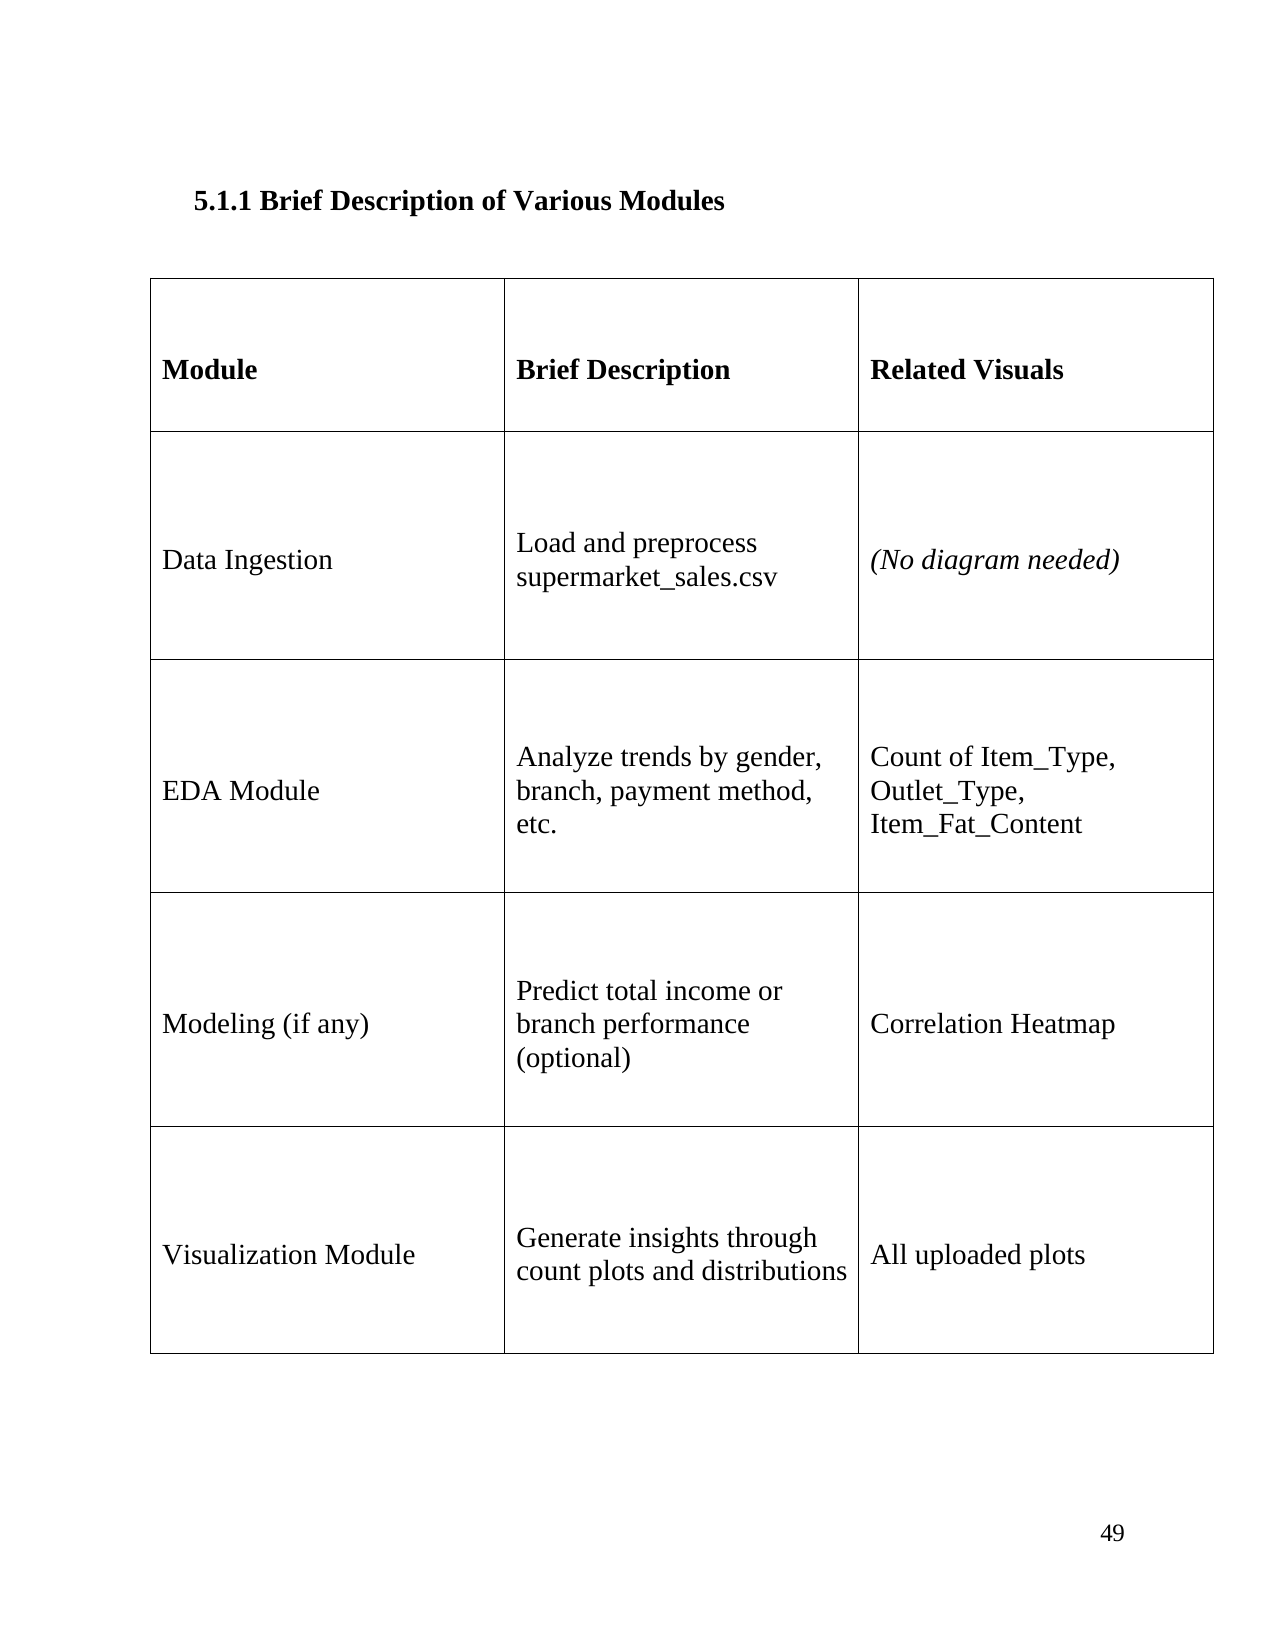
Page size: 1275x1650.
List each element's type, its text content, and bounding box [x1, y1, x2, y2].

table_cell Visualization Module [151, 1127, 504, 1353]
table_cell Analyze trends by gender, branch, payment method, etc. [505, 660, 858, 892]
table_cell Load and preprocess supermarket_sales.csv [505, 432, 858, 659]
table_cell (No diagram needed) [859, 432, 1213, 659]
table_cell Data Ingestion [151, 432, 504, 659]
text 5.1.1 Brief Description of Various Modules [150, 183, 1200, 217]
table_cell All uploaded plots [859, 1127, 1213, 1353]
table_cell Modeling (if any) [151, 893, 504, 1126]
table_cell Count of Item_Type, Outlet_Type, Item_Fat_Content [859, 660, 1213, 892]
table_header Module [151, 279, 504, 431]
table_cell EDA Module [151, 660, 504, 892]
table_header Brief Description [505, 279, 858, 431]
table_cell Correlation Heatmap [859, 893, 1213, 1126]
table_cell Predict total income or branch performance (optional) [505, 893, 858, 1126]
table_cell Generate insights through count plots and distributions [505, 1127, 858, 1353]
table_header Related Visuals [859, 279, 1213, 431]
